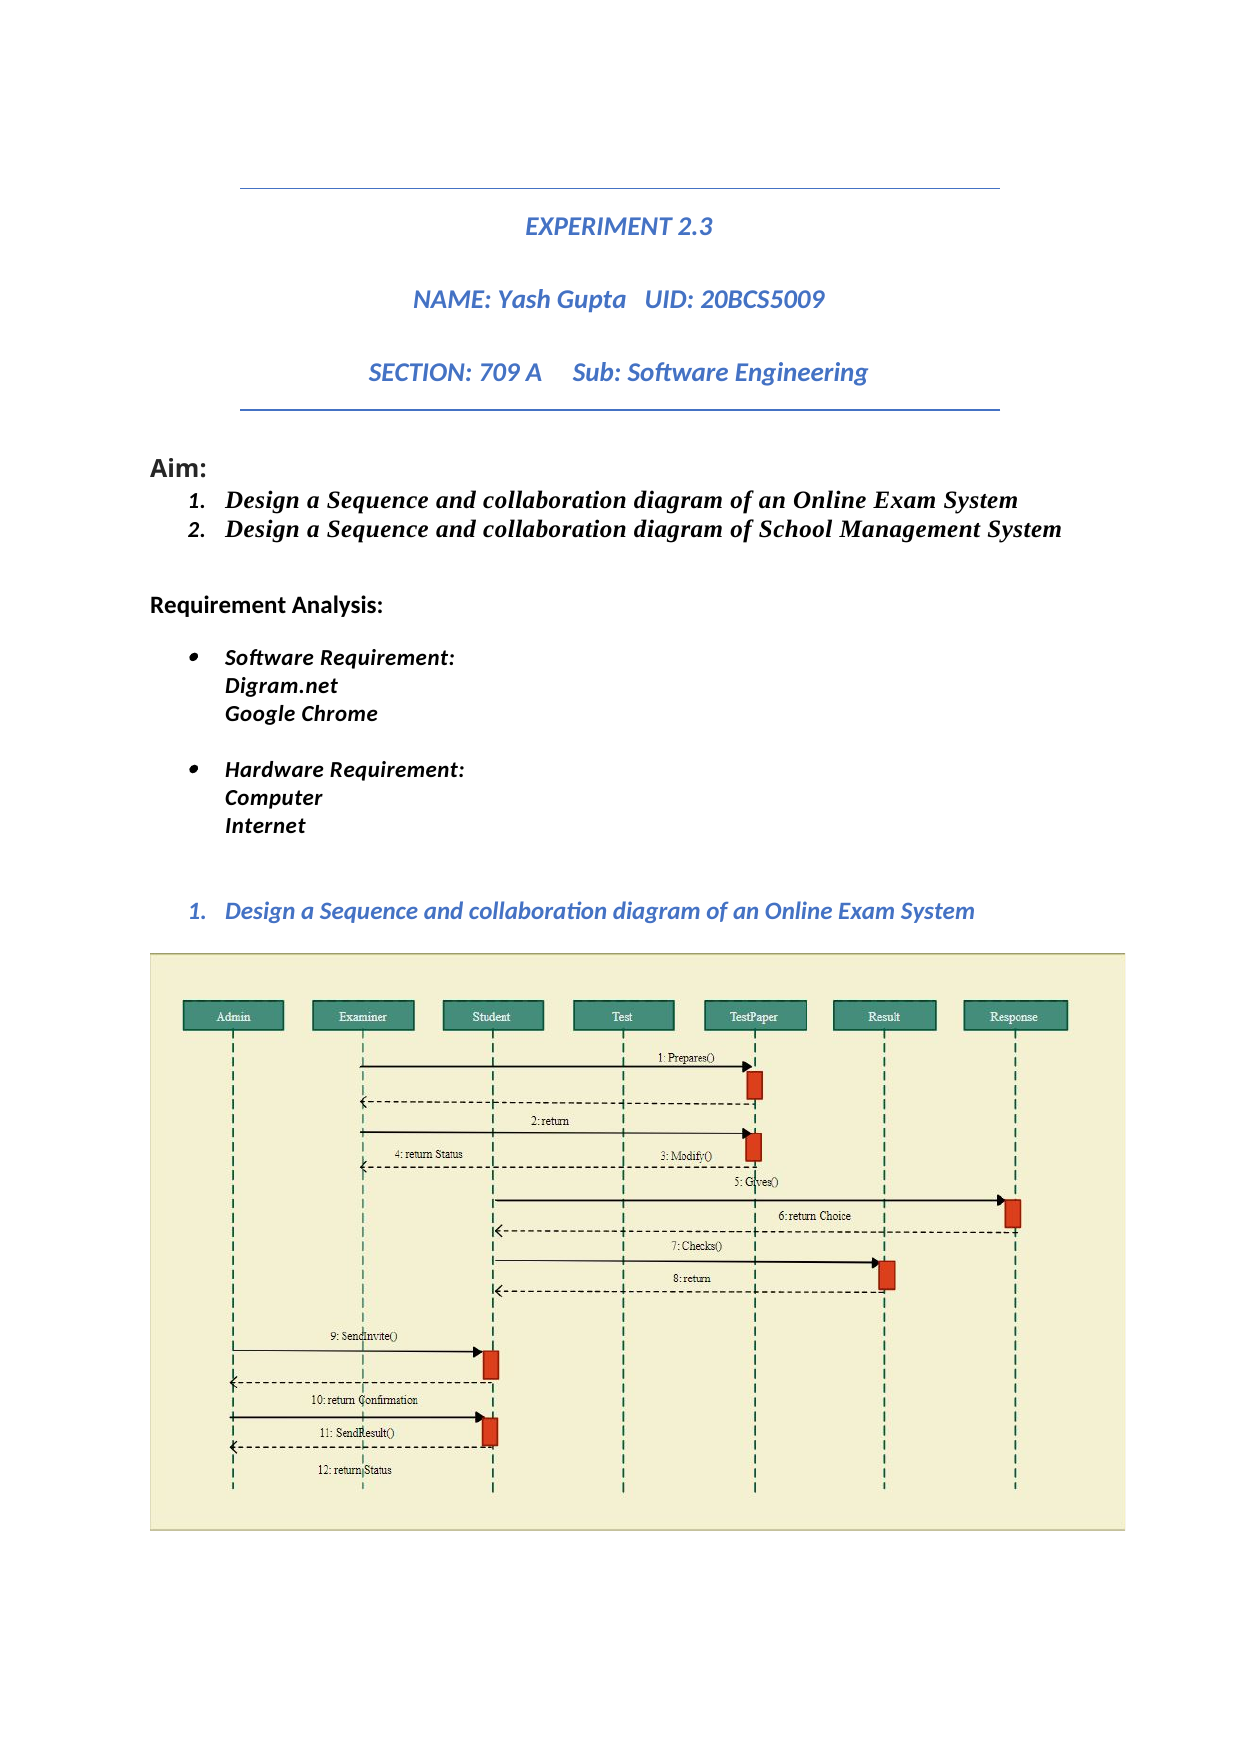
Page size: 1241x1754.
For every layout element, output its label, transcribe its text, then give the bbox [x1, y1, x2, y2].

list Software Requirement: [187, 643, 1090, 671]
text Requirement Analysis: [150, 590, 1090, 620]
text EXPERIMENT 2.3 [240, 189, 1000, 242]
list Design a Sequence and collaboration diagram of an Online Exam System [187, 485, 1090, 514]
text Aim: [150, 451, 1090, 485]
text Computer [150, 783, 1090, 811]
list Design a Sequence and collaboration diagram of School Management System [187, 514, 1090, 543]
text Internet [150, 811, 1090, 839]
text Digram.net [150, 671, 1090, 699]
text SECTION: 709 A Sub: Software Engineering [240, 334, 1000, 409]
text NAME: Yash Gupta UID: 20BCS5009 [240, 261, 1000, 316]
picture [150, 953, 1125, 1531]
text Google Chrome [150, 699, 1090, 727]
list Hardware Requirement: [187, 755, 1090, 783]
list Design a Sequence and collaboration diagram of an Online Exam System [187, 895, 1090, 925]
